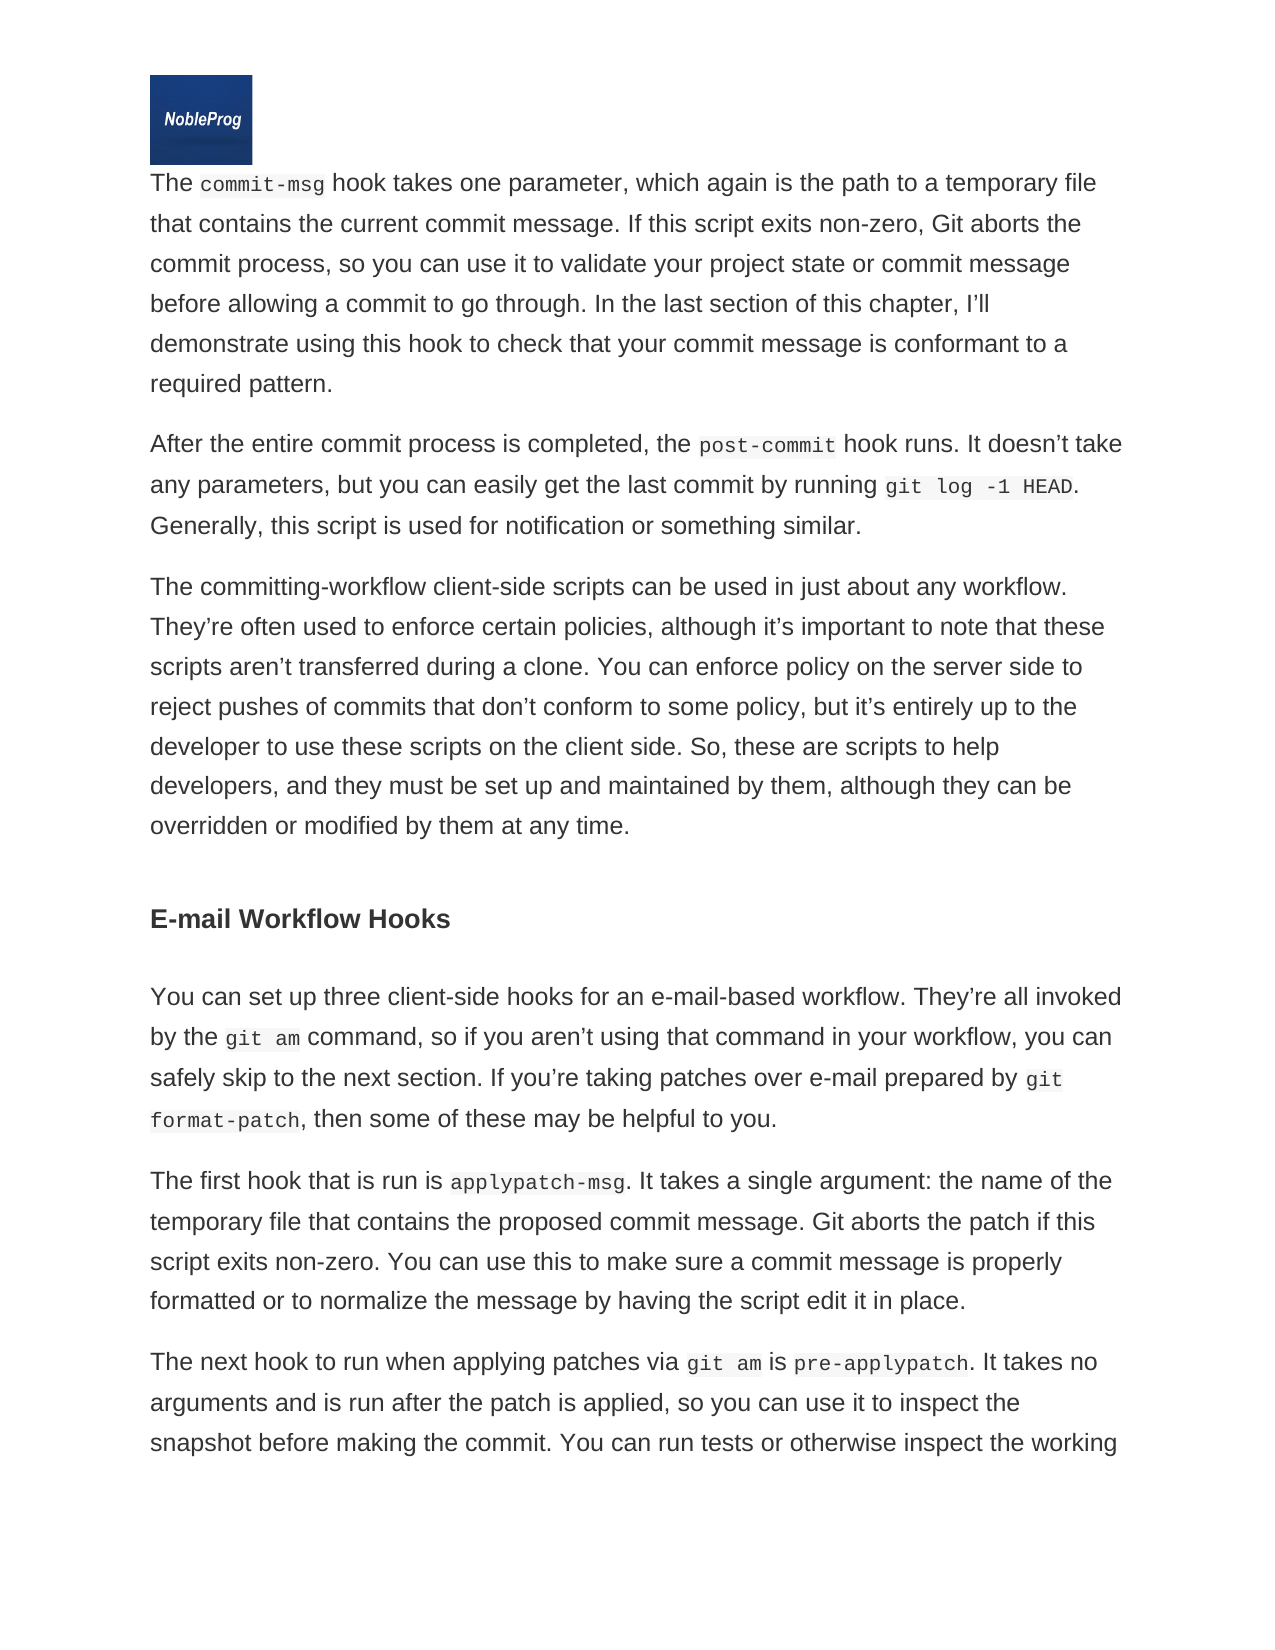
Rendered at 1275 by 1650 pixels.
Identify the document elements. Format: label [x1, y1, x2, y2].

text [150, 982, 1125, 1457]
picture [150, 75, 253, 165]
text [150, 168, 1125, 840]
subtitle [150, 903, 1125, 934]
